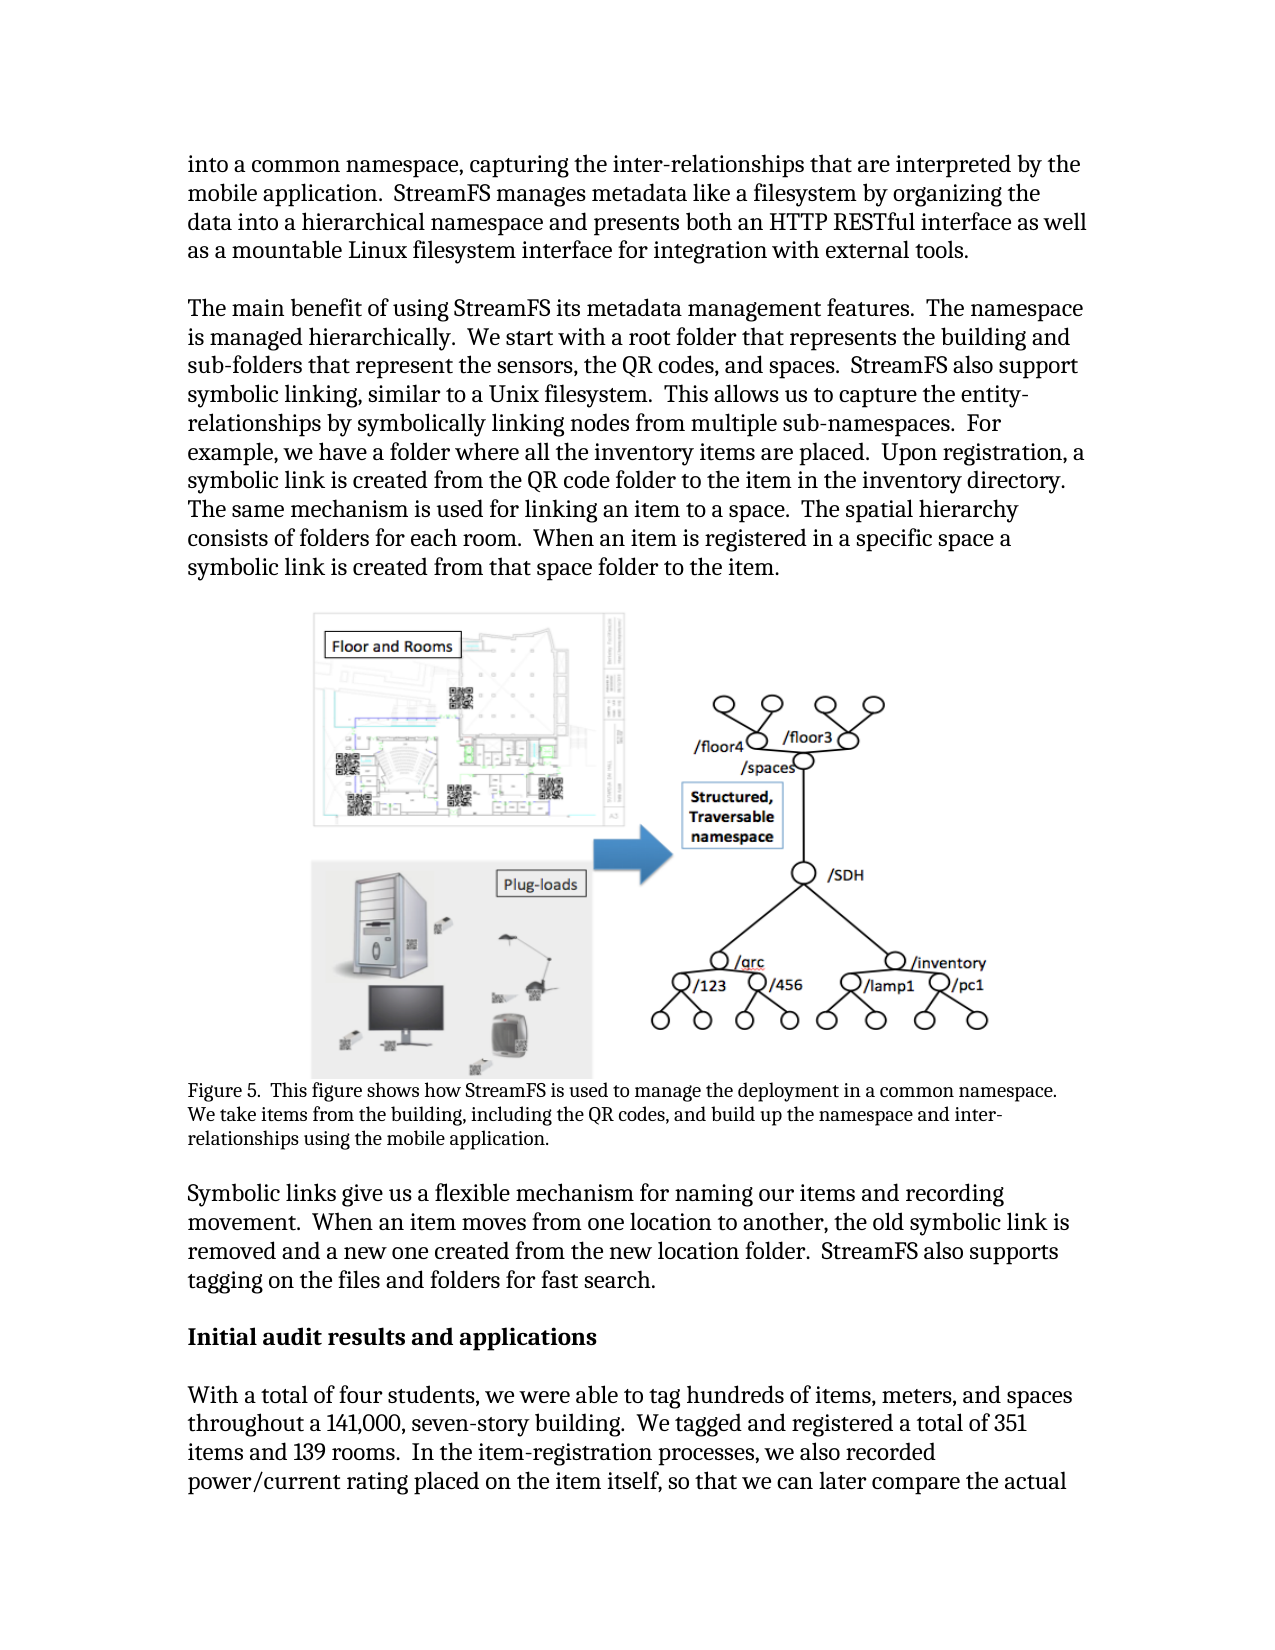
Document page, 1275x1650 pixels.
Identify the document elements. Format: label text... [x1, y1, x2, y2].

text Symbolic links give us a flexible mechanism for naming our items and recording movement. When an item moves from one location to another, the old symbolic link is removed and a new one created from the new location folder. StreamFS also supports tagging on the files and folders for fast search. [187, 1179, 1087, 1294]
text Figure 5. This figure shows how StreamFS is used to manage the deployment in a common namespace. We take items from the building, including the QR codes, and build up the namespace and inter-relationships using the mobile application. [187, 1079, 1087, 1151]
text The main benefit of using StreamFS its metadata management features. The namespace is managed hierarchically. We start with a root folder that represents the building and sub-folders that represent the sensors, the QR codes, and spaces. StreamFS also support symbolic linking, similar to a Unix filesystem. This allows us to capture the entity-relationships by symbolically linking nodes from multiple sub-namespaces. For example, we have a folder where all the inventory items are placed. Upon registration, a symbolic link is created from the QR code folder to the item in the inventory directory. The same mechanism is used for linking an item to a space. The spatial hierarchy consists of folders for each room. When an item is registered in a specific space a symbolic link is created from that space folder to the item. [187, 294, 1087, 581]
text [187, 150, 1087, 265]
picture [309, 610, 994, 1079]
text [187, 1381, 1087, 1496]
text Initial audit results and applications [187, 1323, 1087, 1352]
